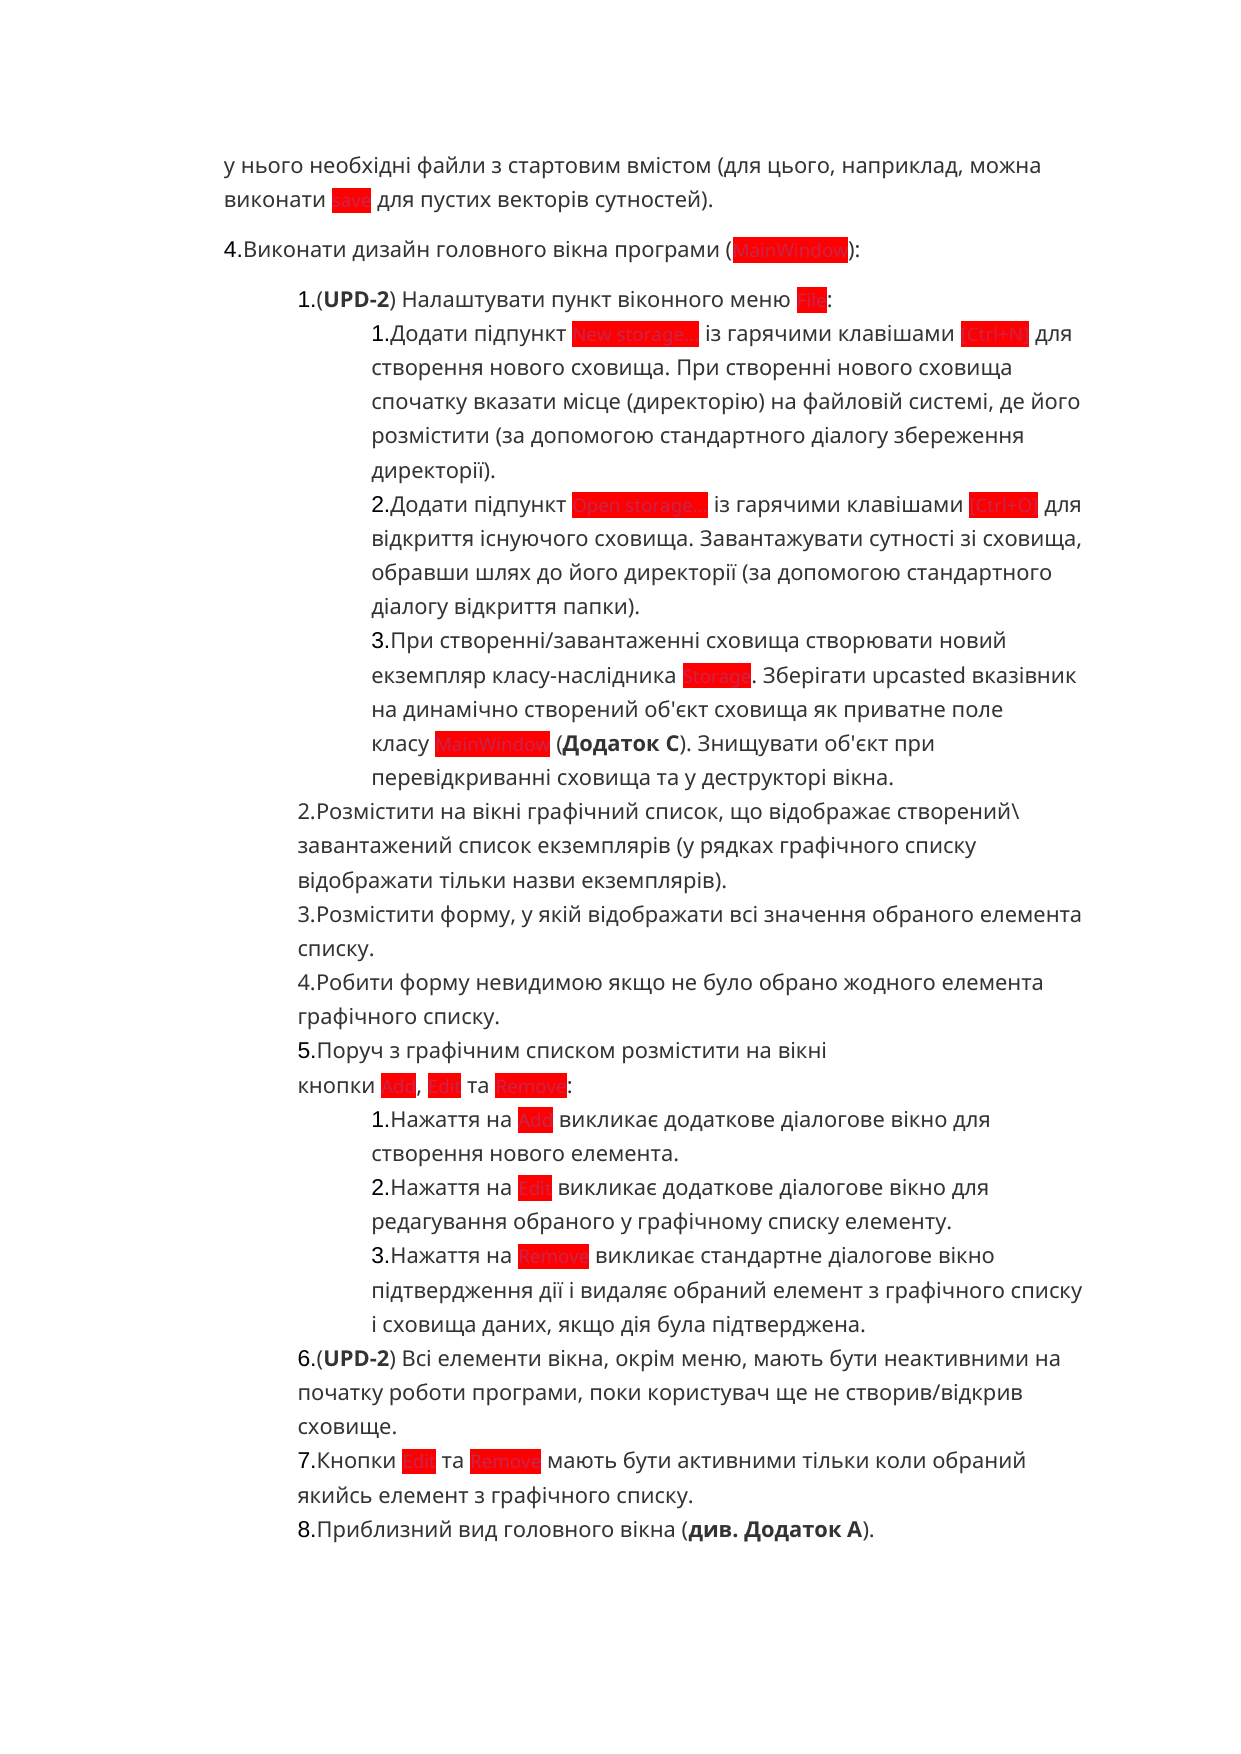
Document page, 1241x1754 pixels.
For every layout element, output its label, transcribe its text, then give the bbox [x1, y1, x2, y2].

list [224, 150, 1090, 214]
list Нажаття на Edit викликає додаткове діалогове вікно для редагування обраного у графічному списку елементу. [371, 1172, 1090, 1236]
list Розмістити на вікні графічний список, що відображає створений\завантажений список екземплярів (у рядках графічного списку відображати тільки назви екземплярів). [297, 796, 1090, 894]
list (UPD-2) Всі елементи вікна, окрім меню, мають бути неактивними на початку роботи програми, поки користувач ще не створив/відкрив сховище. [297, 1343, 1090, 1441]
list (UPD-2) Налаштувати пункт віконного меню File: [297, 284, 1090, 313]
list Поруч з графічним списком розмістити на вікні кнопки Add, Edit та Remove: [297, 1035, 1090, 1099]
list Нажаття на Remove викликає стандартне діалогове вікно підтвердження дії і видаляє обраний елемент з графічного списку і сховища даних, якщо дія була підтверджена. [371, 1240, 1090, 1338]
list При створенні/завантаженні сховища створювати новий екземпляр класу-наслідника Storage. Зберігати upcasted вказівник на динамічно створений об'єкт сховища як приватне поле класу MainWindow (Додаток С). Знищувати об'єкт при перевідкриванні сховища та у деструкторі вікна. [371, 625, 1090, 792]
list Робити форму невидимою якщо не було обрано жодного елемента графічного списку. [297, 967, 1090, 1031]
list Додати підпункт Open storage... із гарячими клавішами [Ctrl+O] для відкриття існуючого сховища. Завантажувати сутності зі сховища, обравши шлях до його директорії (за допомогою стандартного діалогу відкриття папки). [371, 489, 1090, 621]
list Нажаття на Add викликає додаткове діалогове вікно для створення нового елемента. [371, 1104, 1090, 1168]
list Розмістити форму, у якій відображати всі значення обраного елемента списку. [297, 899, 1090, 963]
list Кнопки Edit та Remove мають бути активними тільки коли обраний якийсь елемент з графічного списку. [297, 1445, 1090, 1509]
list Приблизний вид головного вікна (див. Додаток А). [297, 1514, 1090, 1543]
list Виконати дизайн головного вікна програми (MainWindow): [224, 234, 1090, 264]
list Додати підпункт New storage... із гарячими клавішами [Ctrl+N] для створення нового сховища. При створенні нового сховища спочатку вказати місце (директорію) на файловій системі, де його розмістити (за допомогою стандартного діалогу збереження директорії). [371, 318, 1090, 484]
